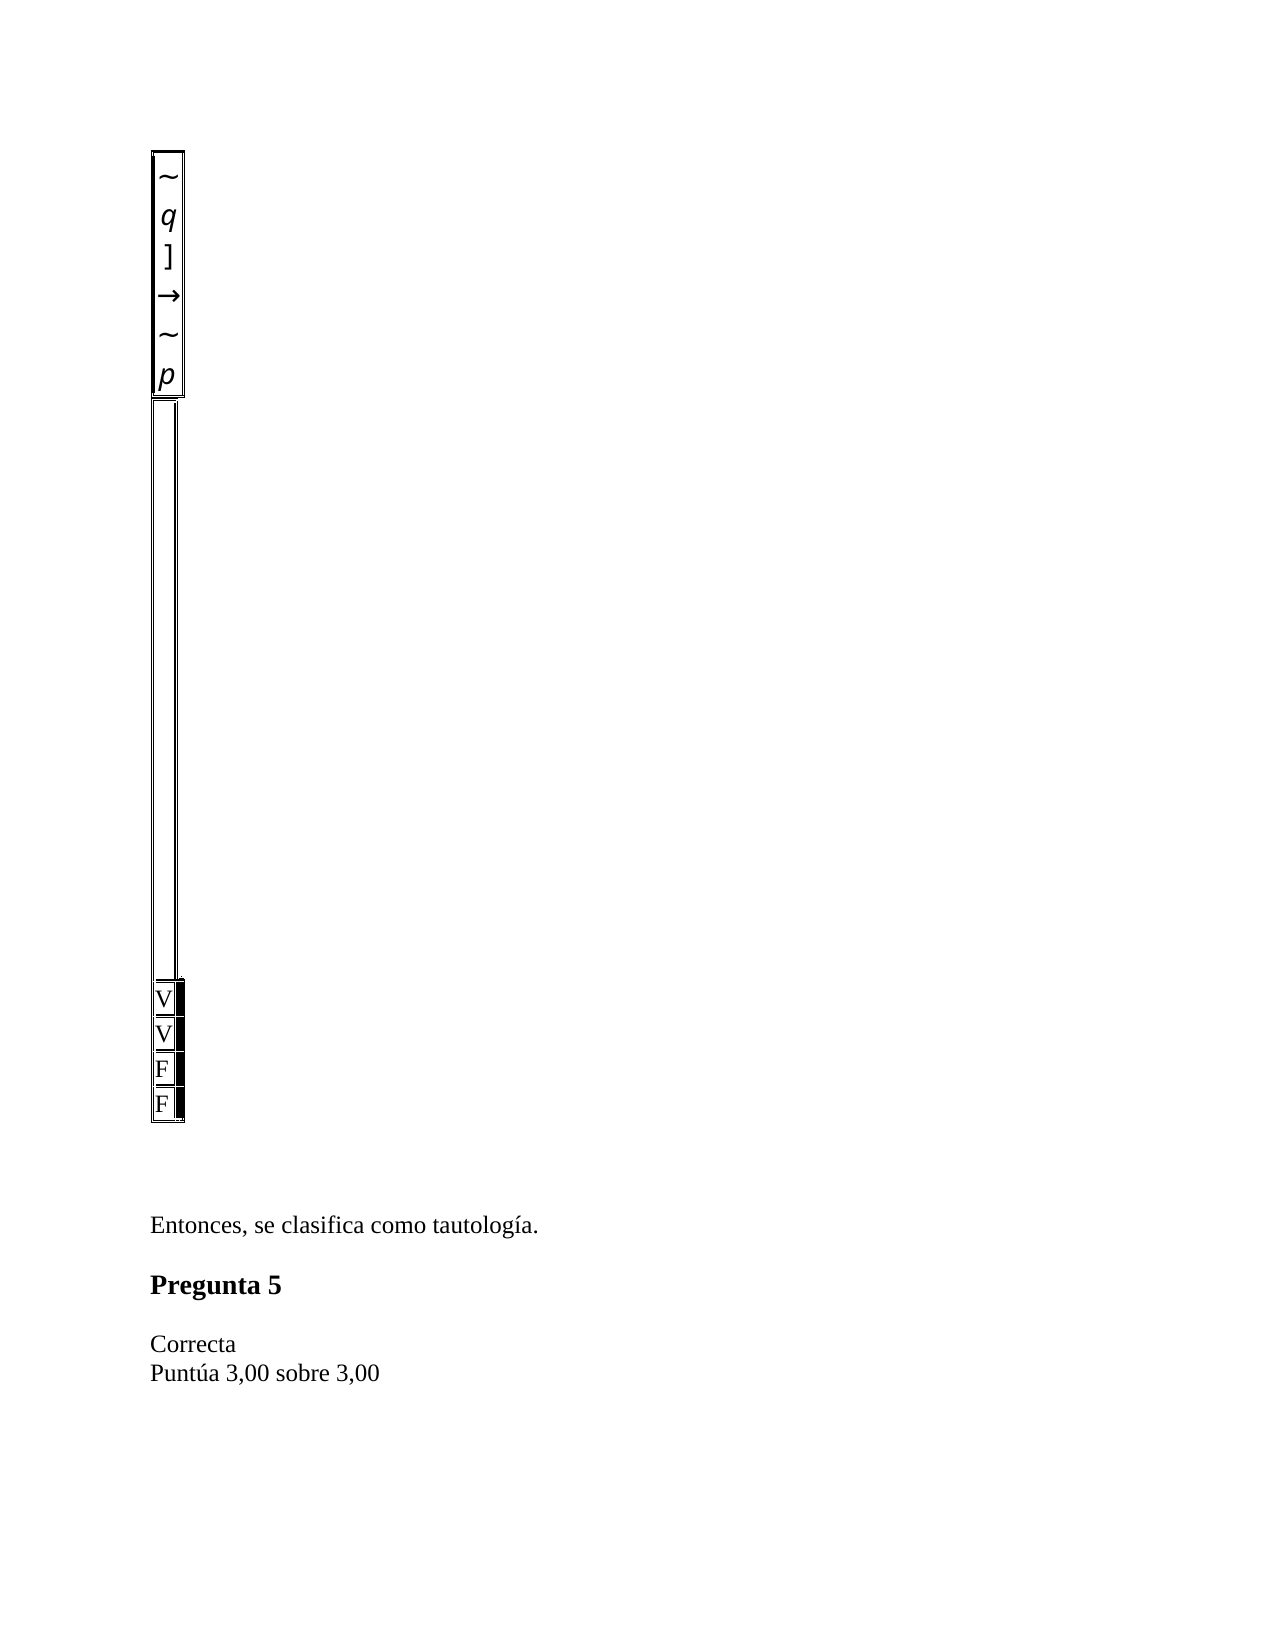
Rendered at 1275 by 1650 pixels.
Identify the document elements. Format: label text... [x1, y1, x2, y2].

text Pregunta 5 [150, 1268, 1125, 1300]
table_cell F [154, 1084, 176, 1119]
table_cell V [154, 1014, 174, 1049]
table_header [154, 401, 176, 979]
table_header [(p→q)∧∼q]→∼p [154, 153, 182, 394]
table_cell V [154, 979, 174, 1014]
table_cell F [154, 1049, 174, 1084]
text Puntúa 3,00 sobre 3,00 [150, 1358, 1125, 1387]
text Entonces, se clasifica como tautología. [150, 1210, 1125, 1238]
text Correcta [150, 1329, 1125, 1358]
